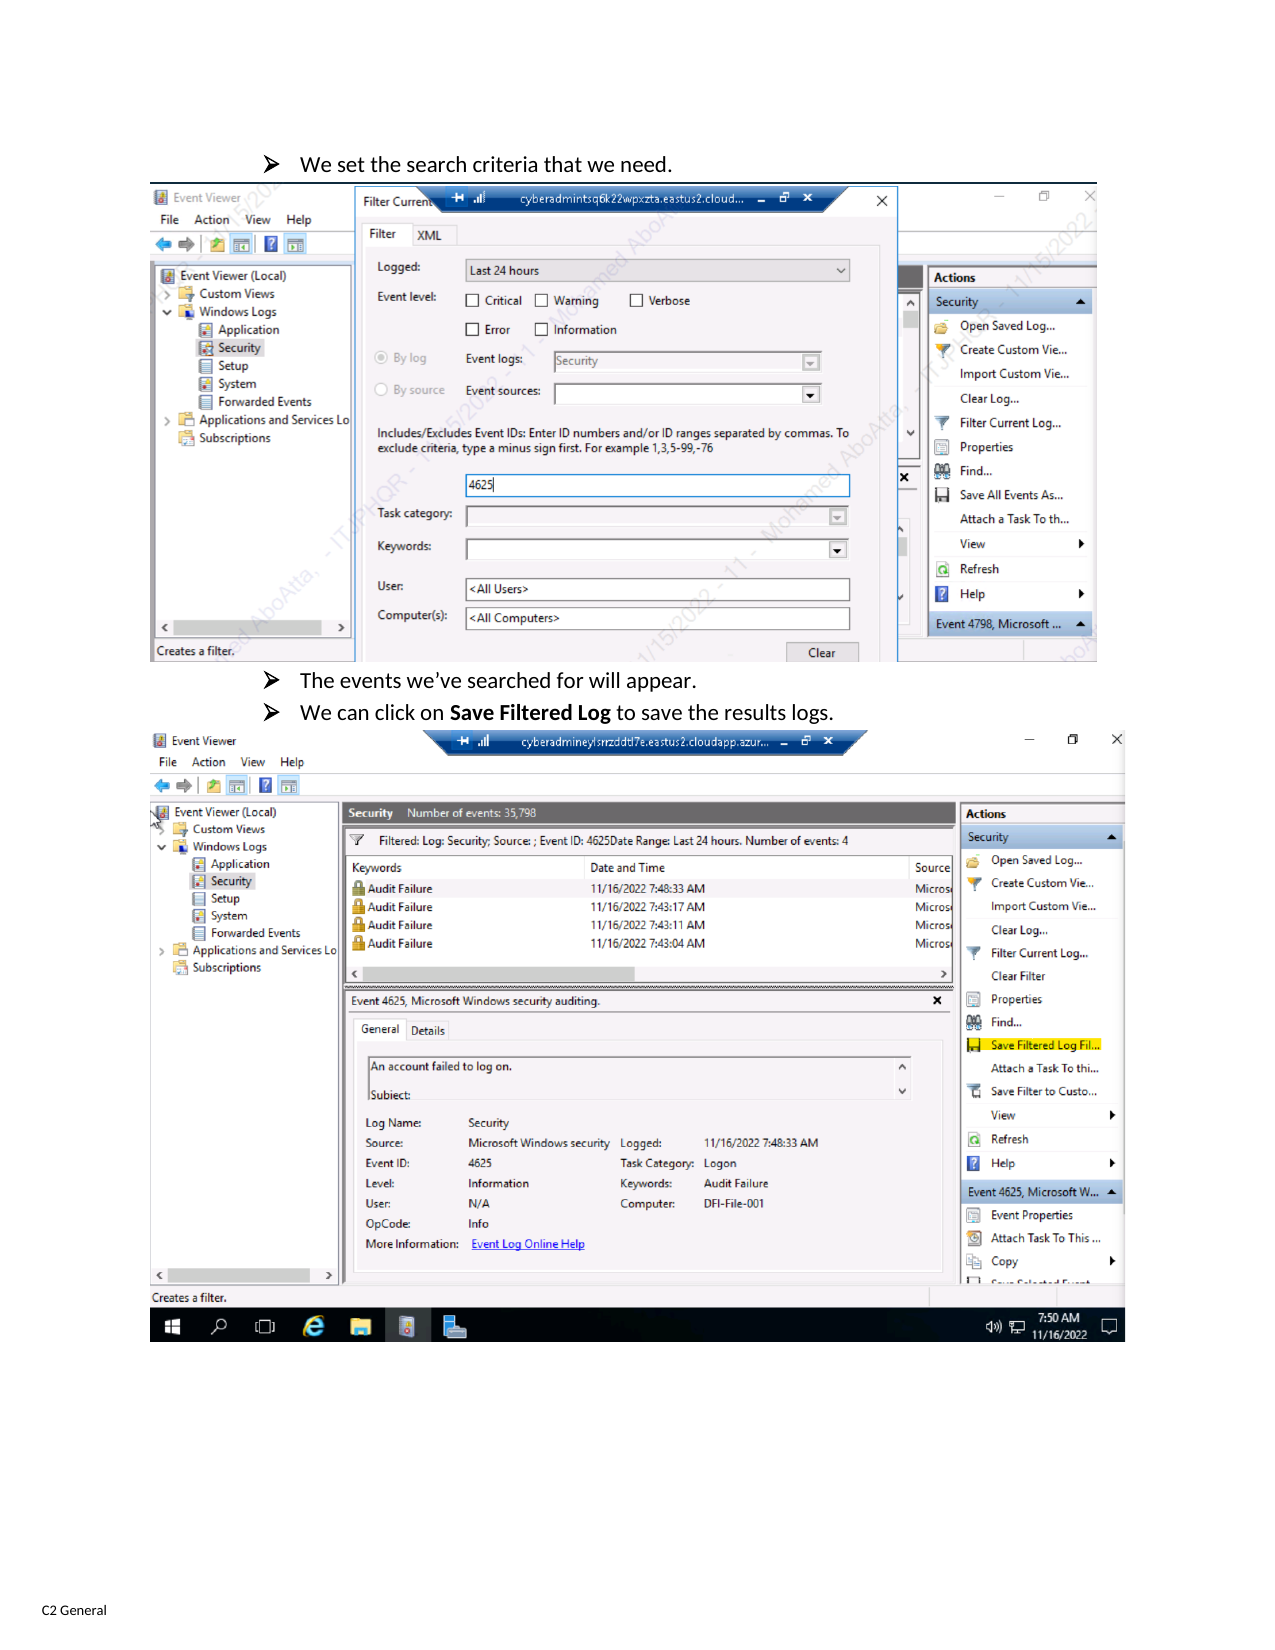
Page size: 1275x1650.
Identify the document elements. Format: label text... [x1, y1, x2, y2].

picture [150, 182, 1097, 662]
picture [150, 730, 1125, 1342]
list We set the search criteria that we need. [262, 150, 1125, 178]
list We can click on Save Filtered Log to save the results logs. [262, 698, 1125, 726]
list The events we’ve searched for will appear. [262, 666, 1125, 694]
